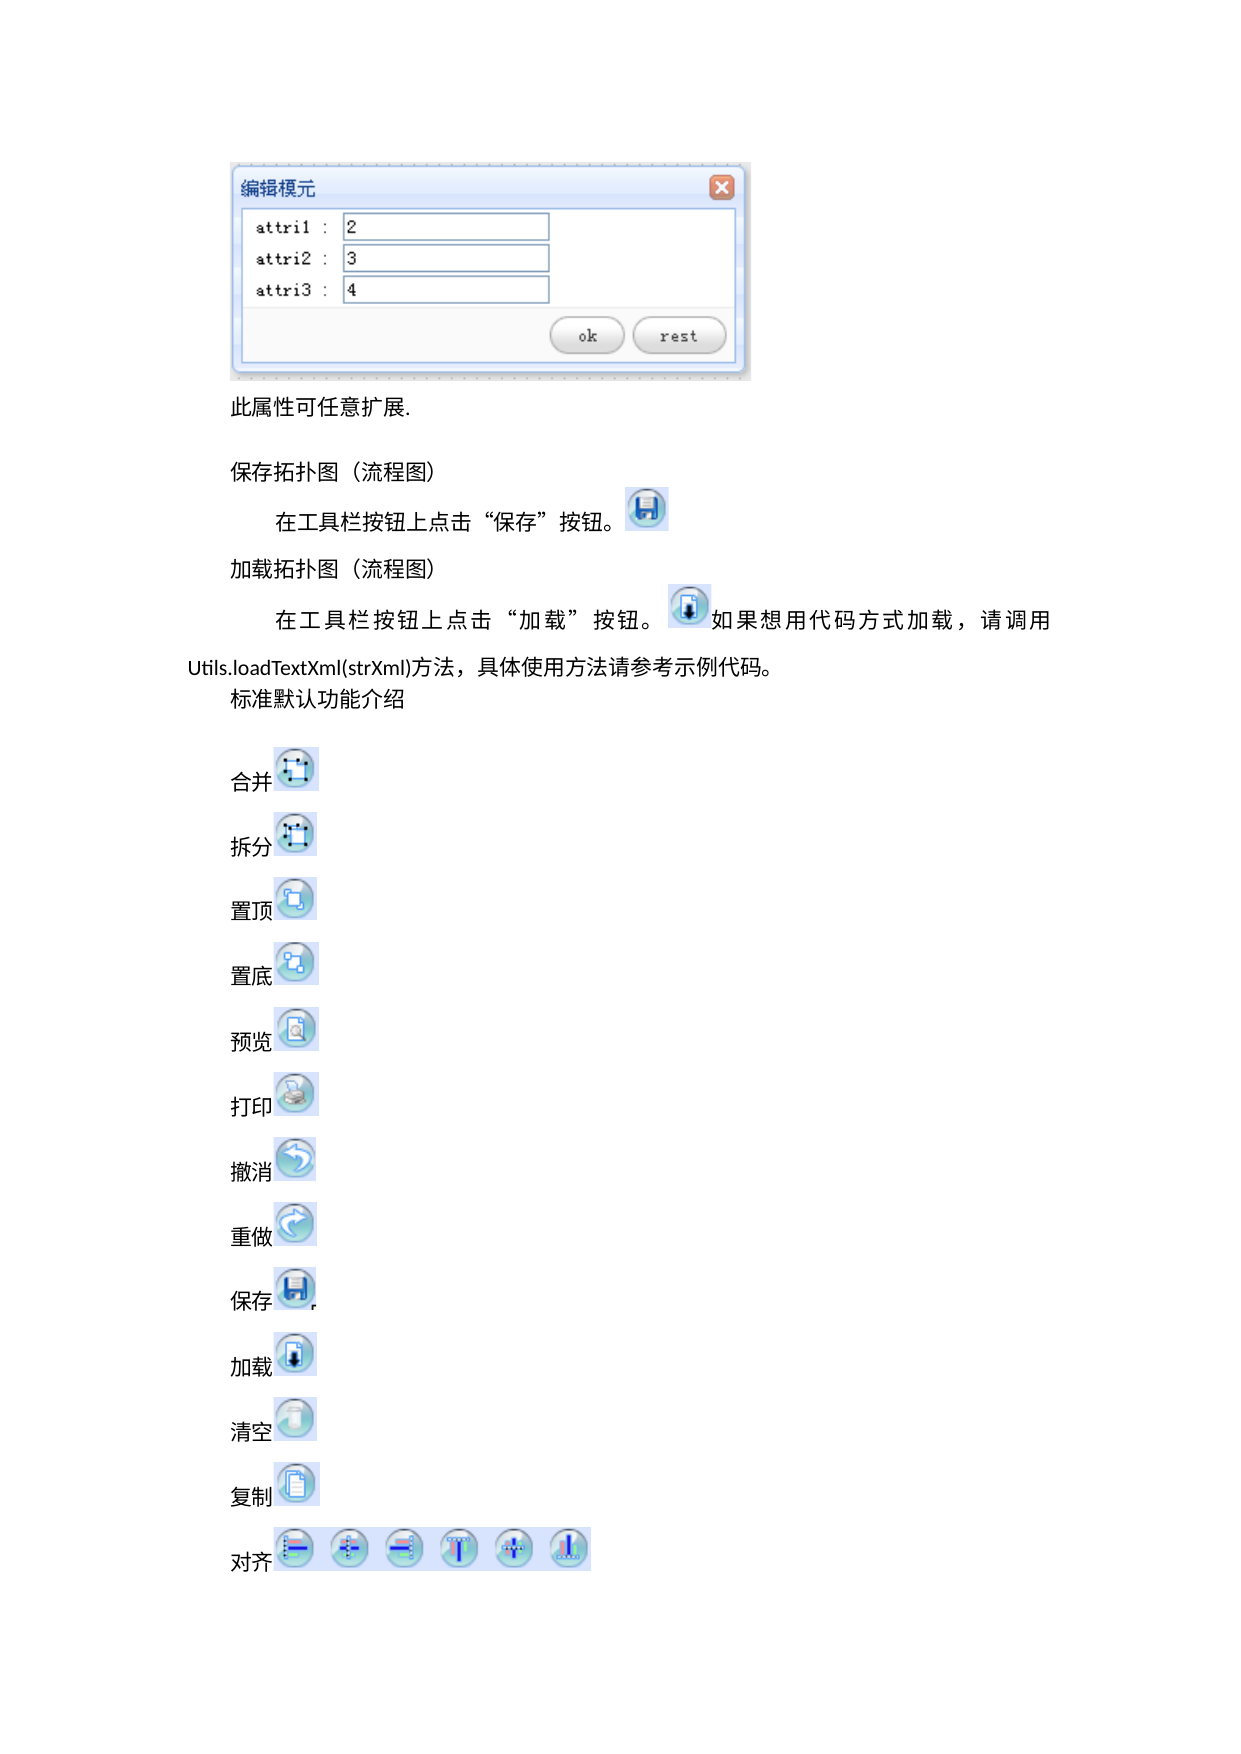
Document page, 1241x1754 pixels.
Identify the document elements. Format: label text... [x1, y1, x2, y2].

text 复制 [187, 1462, 1053, 1527]
picture [273, 877, 317, 920]
text 清空 [187, 1397, 1053, 1462]
text 置顶 [187, 877, 1053, 942]
text 预览 [187, 1007, 1053, 1072]
text 合并 [187, 747, 1053, 812]
picture [625, 487, 669, 531]
picture [668, 584, 712, 628]
picture [273, 1007, 319, 1051]
picture [273, 1137, 317, 1181]
text 加载 [187, 1332, 1053, 1397]
picture [273, 1397, 317, 1441]
text 加载拓扑图（流程图） [187, 552, 1053, 584]
text 在工具栏按钮上点击“加载”按钮。如果想用代码方式加载，请调用Utils.loadTextXml(strXml)方法，具体使用方法请参考示例代码。 [187, 584, 1053, 682]
picture [273, 1527, 591, 1571]
picture [273, 1267, 317, 1310]
picture [273, 812, 317, 856]
text 标准默认功能介绍 [187, 682, 1053, 714]
picture [273, 942, 319, 985]
text 拆分 [187, 812, 1053, 877]
picture [273, 747, 319, 791]
picture [273, 1072, 319, 1116]
text 对齐 [187, 1527, 1053, 1592]
text 置底 [187, 942, 1053, 1007]
picture [273, 1462, 320, 1506]
text 撤消 [187, 1137, 1053, 1202]
text 保存拓扑图（流程图） [187, 454, 1053, 487]
picture [273, 1202, 317, 1246]
picture [273, 1332, 317, 1376]
text 重做 [187, 1202, 1053, 1267]
text 打印 [187, 1072, 1053, 1137]
text 在工具栏按钮上点击“保存”按钮。 [187, 487, 1053, 552]
picture [229, 162, 752, 381]
text 此属性可任意扩展. [230, 389, 1053, 422]
text 保存 [187, 1267, 1053, 1332]
